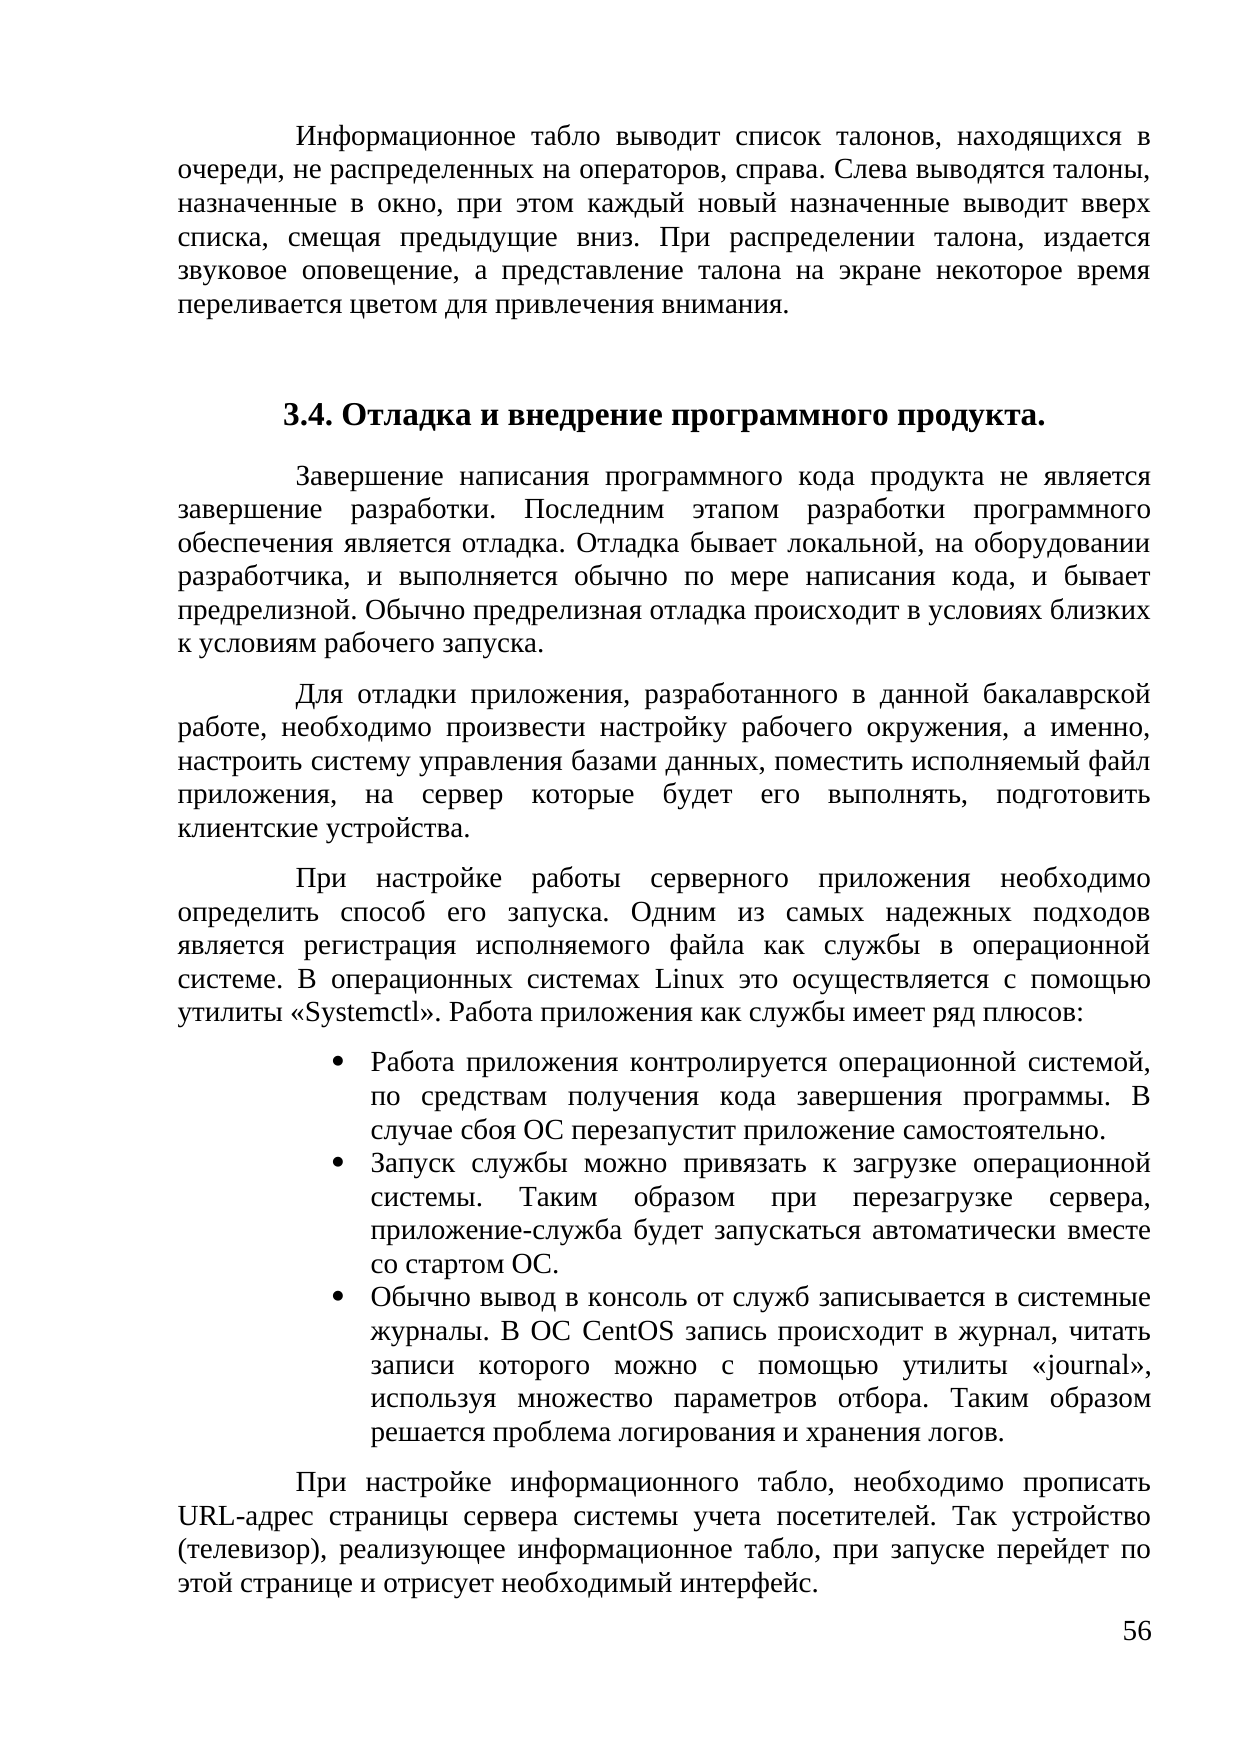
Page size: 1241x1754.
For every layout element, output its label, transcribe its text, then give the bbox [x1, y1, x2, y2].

subtitle Отладка и внедрение программного продукта. [177, 394, 1152, 433]
text При настройке информационного табло, необходимо прописать URL-адрес страницы сервера системы учета посетителей. Так устройство (телевизор), реализующее информационное табло, при запуске перейдет по этой странице и отрисует необходимый интерфейс. [177, 1464, 1152, 1598]
text При настройке работы серверного приложения необходимо определить способ его запуска. Одним из самых надежных подходов является регистрация исполняемого файла как службы в операционной системе. В операционных системах Linux это осуществляется с помощью утилиты «Systemctl». Работа приложения как службы имеет ряд плюсов: [177, 860, 1152, 1028]
list Запуск службы можно привязать к загрузке операционной системы. Таким образом при перезагрузке сервера, приложение-служба будет запускаться автоматически вместе со стартом ОС. [333, 1145, 1152, 1279]
text Для отладки приложения, разработанного в данной бакалаврской работе, необходимо произвести настройку рабочего окружения, а именно, настроить систему управления базами данных, поместить исполняемый файл приложения, на сервер которые будет его выполнять, подготовить клиентские устройства. [177, 676, 1152, 843]
text Информационное табло выводит список талонов, находящихся в очереди, не распределенных на операторов, справа. Слева выводятся талоны, назначенные в окно, при этом каждый новый назначенные выводит вверх списка, смещая предыдущие вниз. При распределении талона, издается звуковое оповещение, а представление талона на экране некоторое время переливается цветом для привлечения внимания. [177, 118, 1152, 319]
text Завершение написания программного кода продукта не является завершение разработки. Последним этапом разработки программного обеспечения является отладка. Отладка бывает локальной, на оборудовании разработчика, и выполняется обычно по мере написания кода, и бывает предрелизной. Обычно предрелизная отладка происходит в условиях близких к условиям рабочего запуска. [177, 458, 1152, 659]
list Обычно вывод в консоль от служб записывается в системные журналы. В ОС CentOS запись происходит в журнал, читать записи которого можно с помощью утилиты «journal», используя множество параметров отбора. Таким образом решается проблема логирования и хранения логов. [333, 1279, 1152, 1447]
list Работа приложения контролируется операционной системой, по средствам получения кода завершения программы. В случае сбоя ОС перезапустит приложение самостоятельно. [333, 1044, 1152, 1145]
